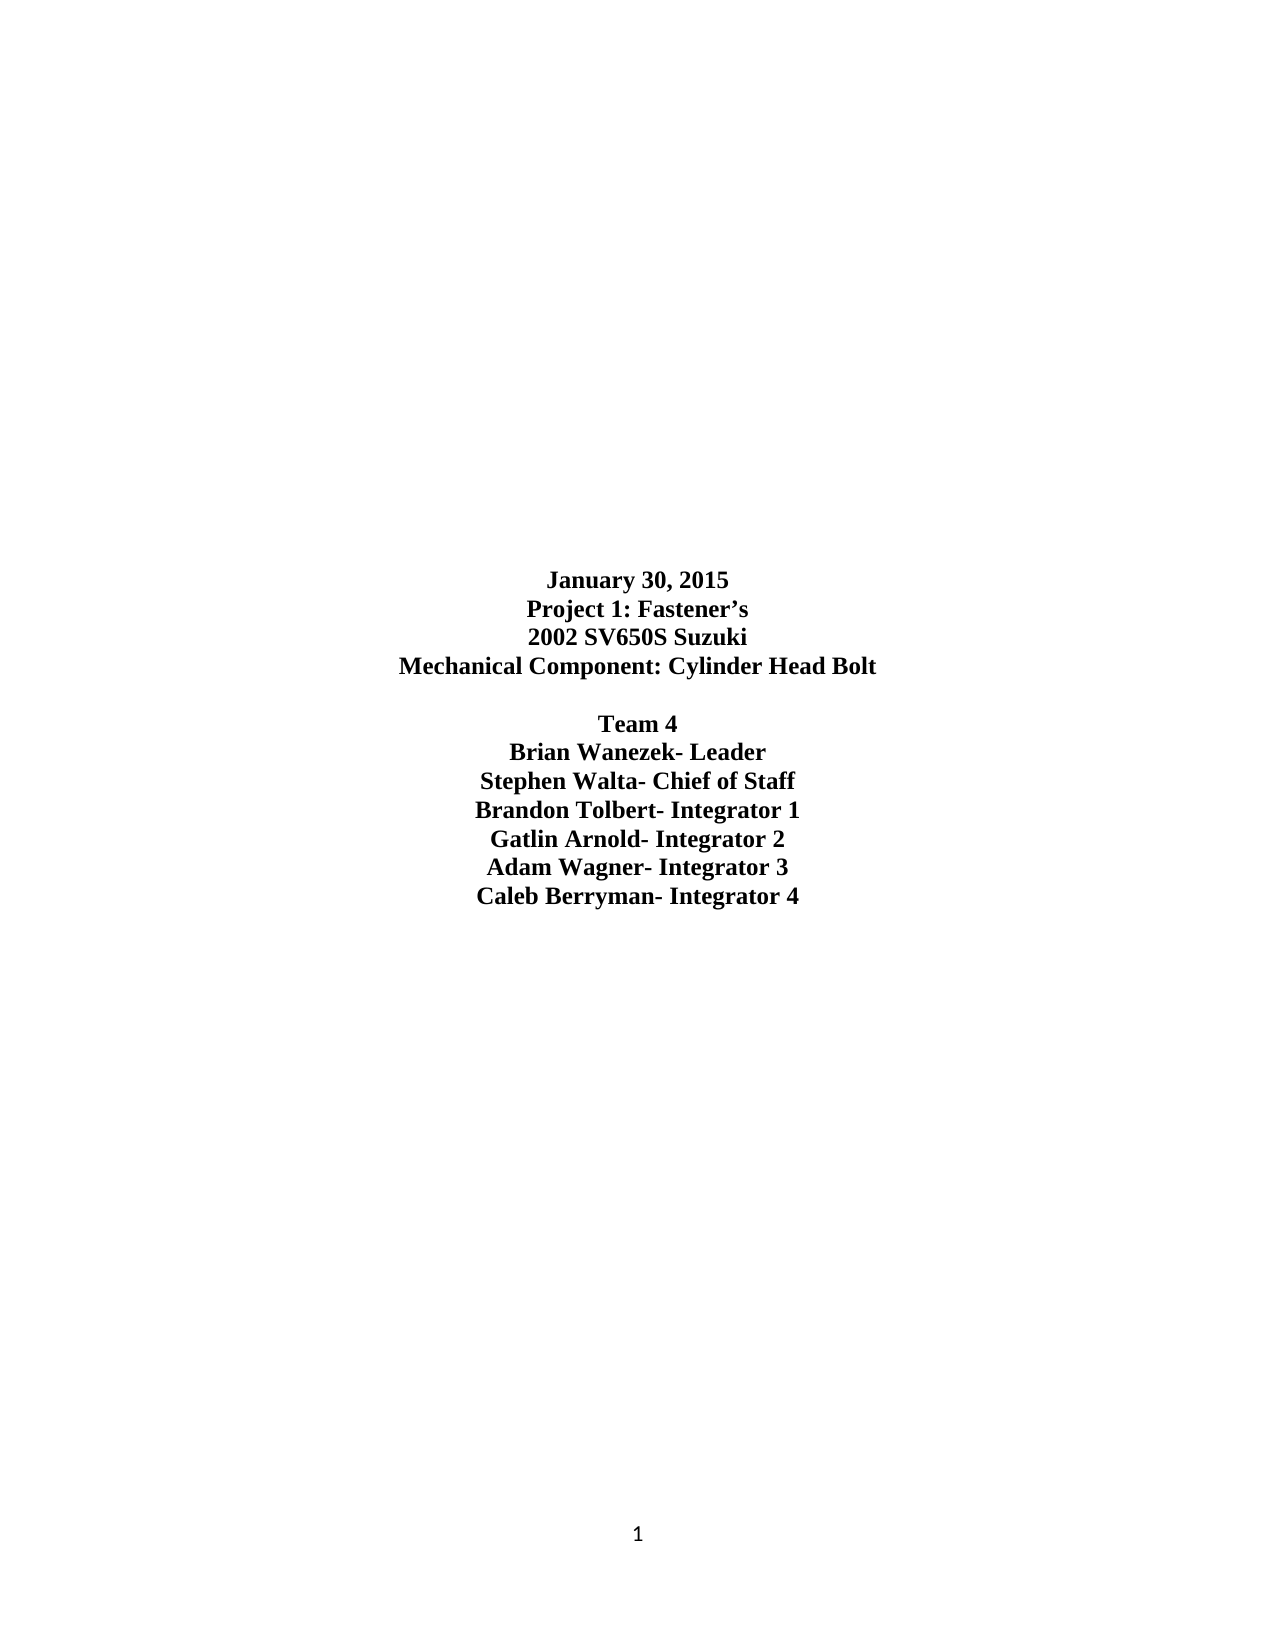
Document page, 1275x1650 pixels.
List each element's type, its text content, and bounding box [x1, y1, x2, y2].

text Mechanical Component: Cylinder Head Bolt [150, 651, 1125, 680]
text Adam Wagner- Integrator 3 [150, 852, 1125, 881]
text Brandon Tolbert- Integrator 1 [150, 795, 1125, 824]
text 2002 SV650S Suzuki [150, 622, 1125, 651]
text Brian Wanezek- Leader [150, 737, 1125, 766]
text Project 1: Fastener’s [150, 594, 1125, 622]
text Gatlin Arnold- Integrator 2 [150, 824, 1125, 852]
text Caleb Berryman- Integrator 4 [150, 881, 1125, 910]
text January 30, 2015 [150, 565, 1125, 594]
text Stephen Walta- Chief of Staff [150, 766, 1125, 795]
text Team 4 [150, 709, 1125, 737]
